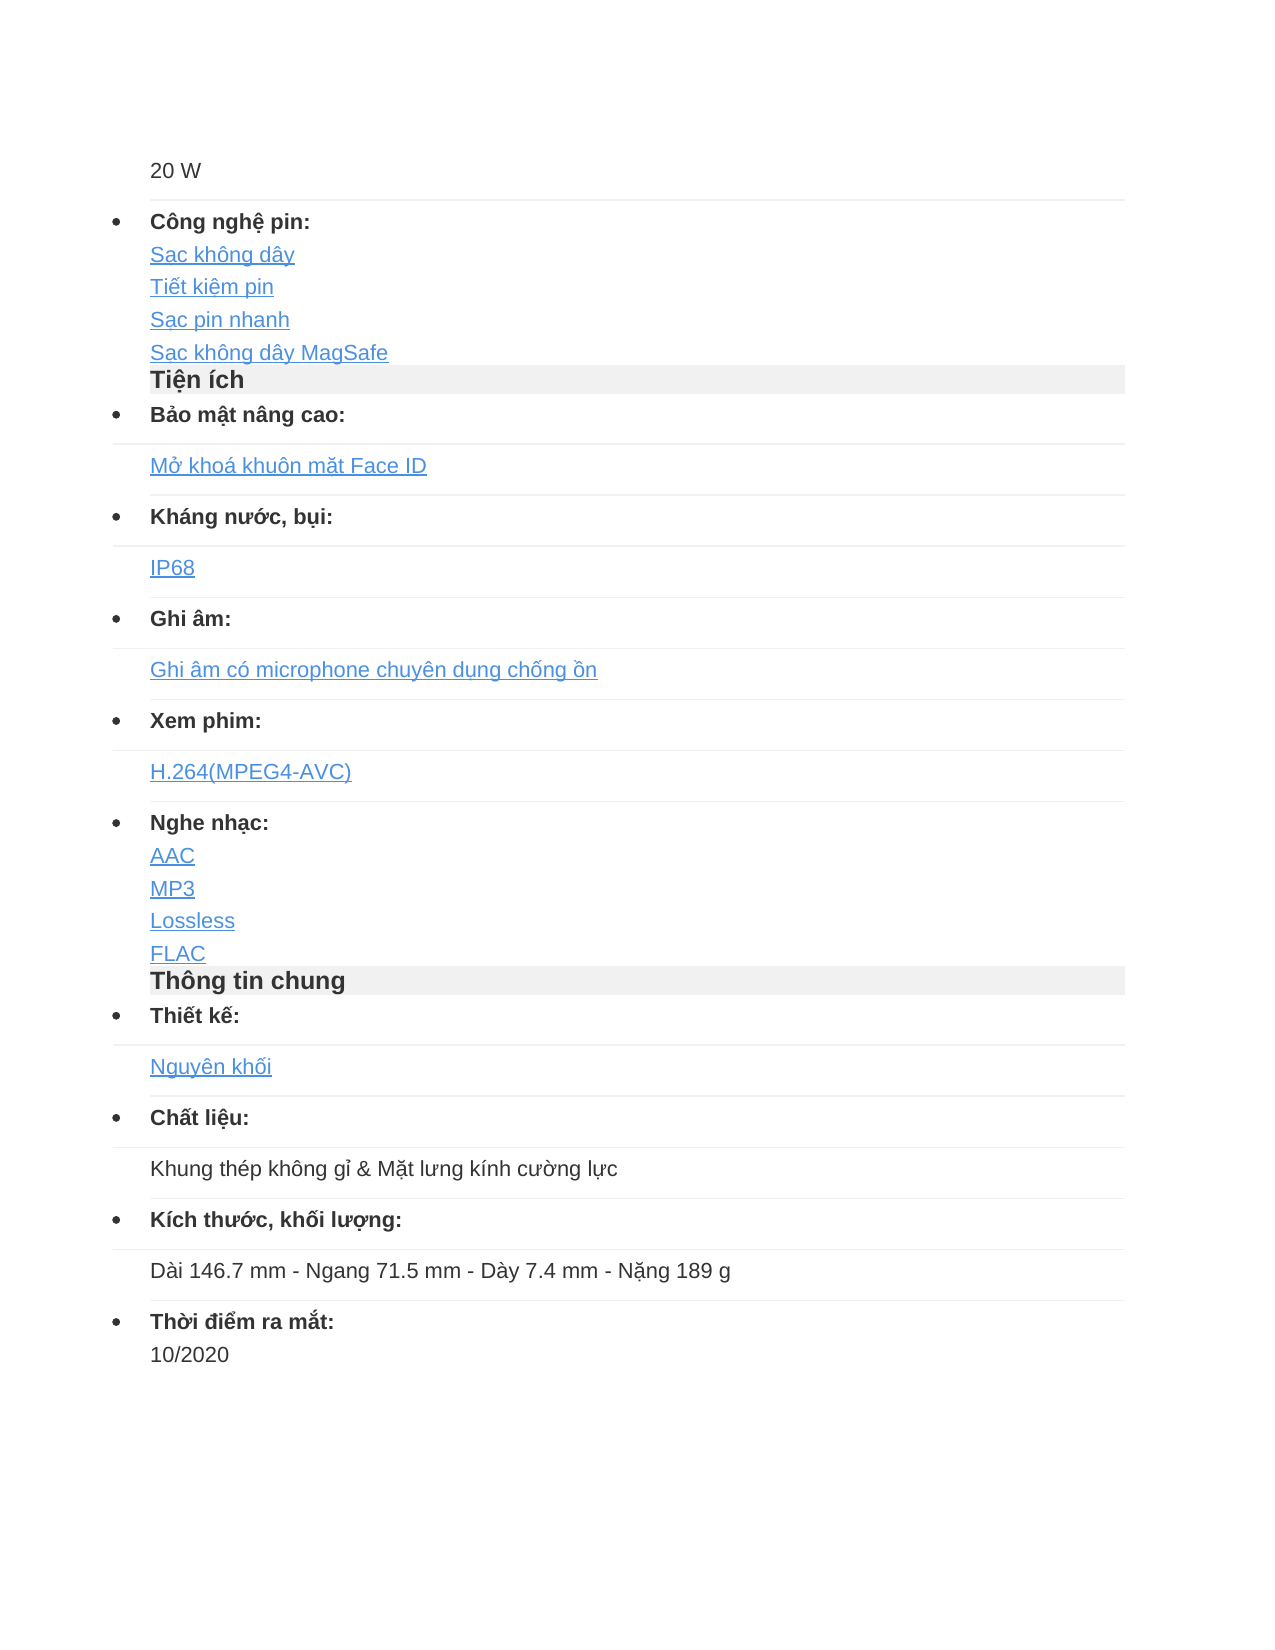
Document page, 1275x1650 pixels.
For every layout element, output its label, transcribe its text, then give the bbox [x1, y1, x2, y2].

text H.264(MPEG4-AVC) [150, 751, 1125, 801]
text Mở khoá khuôn mặt Face ID [150, 445, 1125, 494]
text Lossless [150, 901, 1125, 933]
list Nghe nhạc: [112, 802, 1125, 835]
text Khung thép không gỉ & Mặt lưng kính cường lực [150, 1148, 1125, 1198]
list Bảo mật nâng cao: [112, 394, 1125, 445]
text Ghi âm có microphone chuyên dụng chống ồn [150, 649, 1125, 699]
text Tiết kiệm pin [150, 267, 1125, 299]
list Ghi âm: [112, 598, 1125, 649]
text Sạc không dây [150, 234, 1125, 267]
list Thiết kế: [112, 995, 1125, 1046]
text Dài 146.7 mm - Ngang 71.5 mm - Dày 7.4 mm - Nặng 189 g [150, 1250, 1125, 1300]
text FLAC [150, 933, 1125, 966]
text Tiện ích [150, 365, 1125, 394]
text MP3 [150, 868, 1125, 901]
text Sạc pin nhanh [150, 299, 1125, 332]
list Xem phim: [112, 700, 1125, 751]
text Nguyên khối [150, 1046, 1125, 1095]
text IP68 [150, 547, 1125, 597]
list Công nghệ pin: [112, 201, 1125, 234]
list Kích thước, khối lượng: [112, 1199, 1125, 1250]
text AAC [150, 835, 1125, 868]
list Thời điểm ra mắt: [112, 1301, 1125, 1334]
text 20 W [150, 150, 1125, 199]
list Chất liệu: [112, 1097, 1125, 1148]
list Kháng nước, bụi: [112, 496, 1125, 547]
text Thông tin chung [150, 966, 1125, 995]
text 10/2020 [150, 1334, 1125, 1367]
text Sạc không dây MagSafe [150, 332, 1125, 365]
